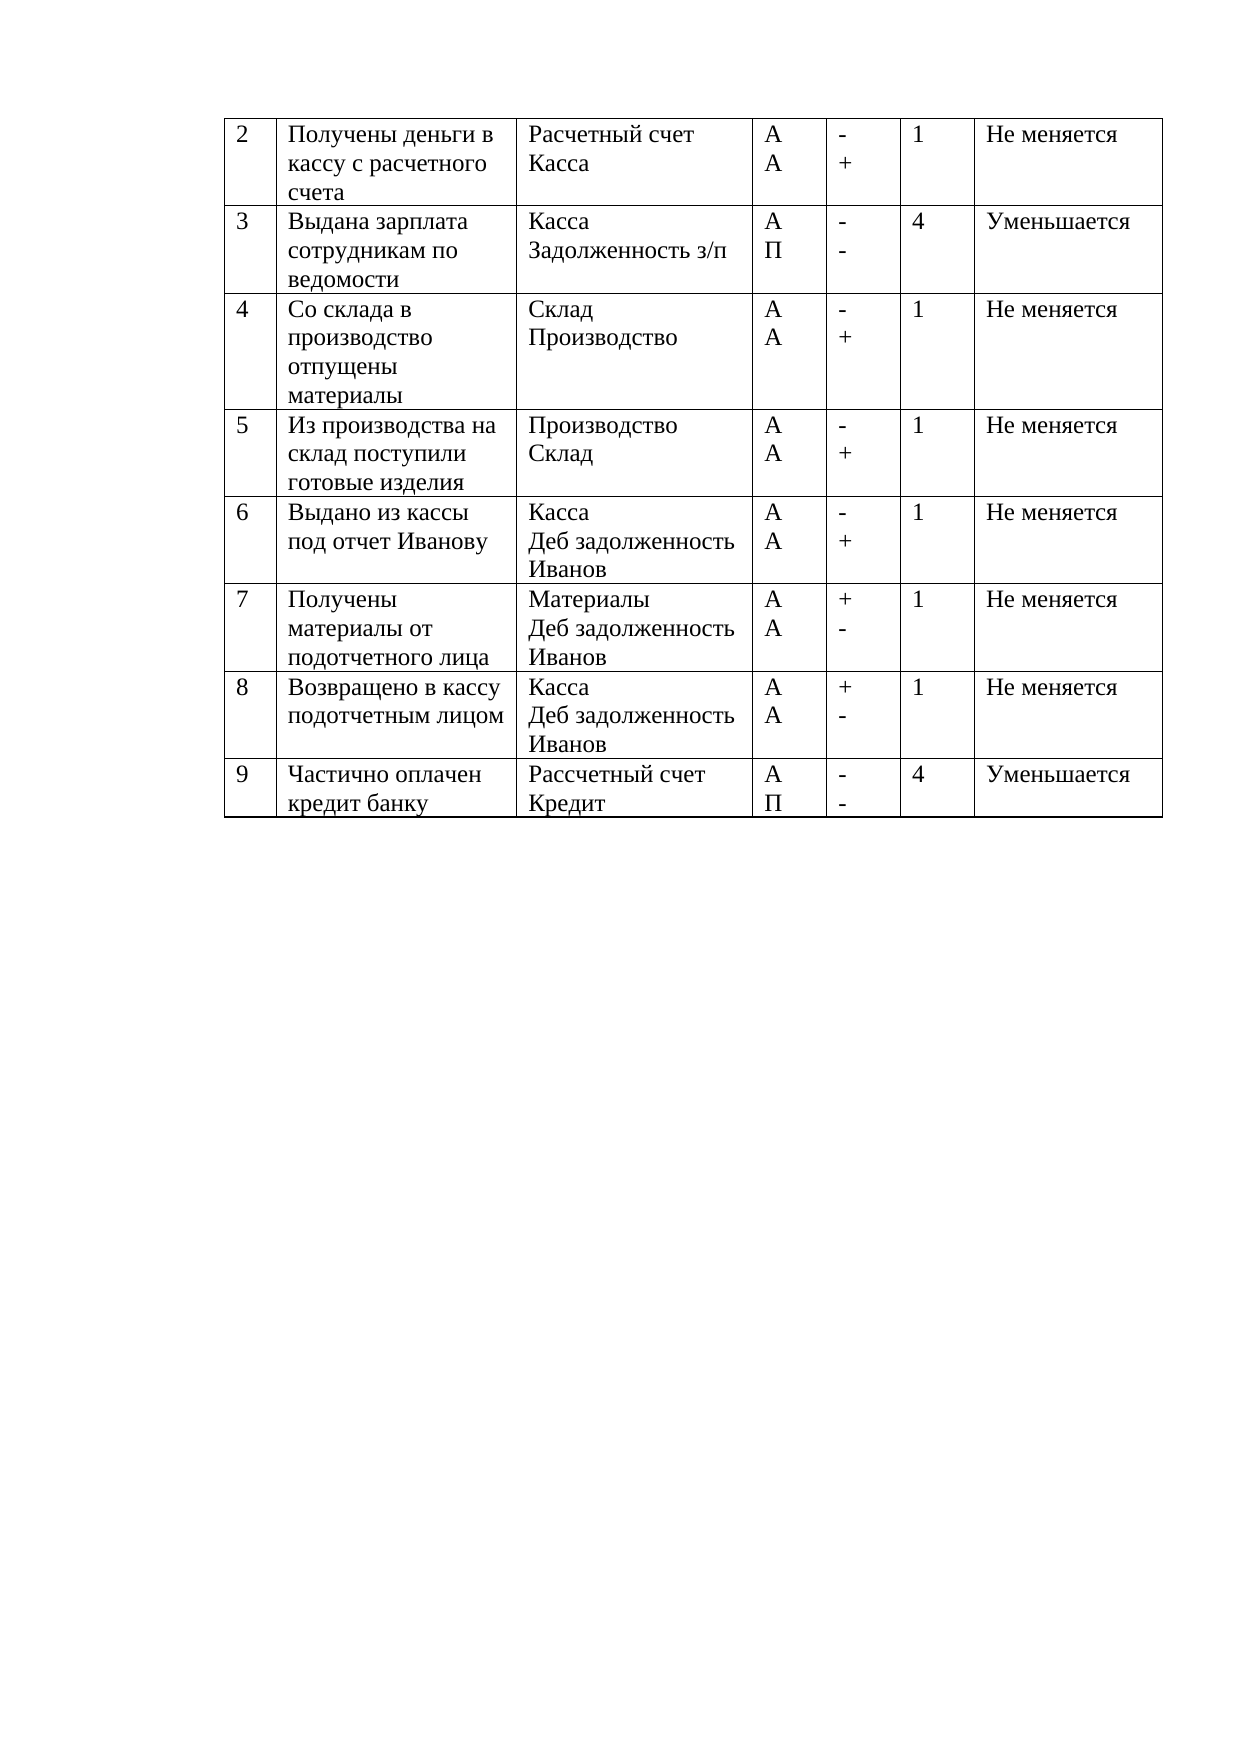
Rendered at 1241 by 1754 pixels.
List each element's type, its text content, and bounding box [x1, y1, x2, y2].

table_cell 5 [225, 410, 276, 496]
table_cell Из производства на склад поступили готовые изделия [277, 410, 516, 496]
table_cell - - [827, 206, 900, 293]
table_cell 1 [901, 410, 974, 496]
table_cell 7 [225, 584, 276, 671]
table_cell Касса Деб задолженность Иванов [517, 672, 752, 758]
table_cell Возвращено в кассу подотчетным лицом [277, 672, 516, 758]
table_cell А П [753, 206, 826, 293]
table_cell Не меняется [975, 584, 1162, 671]
table_cell А А [753, 294, 826, 409]
table_cell Уменьшается [975, 759, 1162, 816]
table_cell Материалы Деб задолженность Иванов [517, 584, 752, 671]
table_cell - + [827, 119, 900, 205]
table_cell 4 [901, 759, 974, 816]
table_cell + - [827, 672, 900, 758]
table_cell 1 [901, 294, 974, 409]
table_cell Не меняется [975, 672, 1162, 758]
table_cell А П [753, 759, 826, 816]
table_cell - + [827, 497, 900, 583]
table_cell 6 [225, 497, 276, 583]
table_cell Расчетный счет Касса [517, 119, 752, 205]
table_cell + - [827, 584, 900, 671]
table_cell 1 [901, 584, 974, 671]
table_cell Со склада в производство отпущены материалы [277, 294, 516, 409]
table_cell А А [753, 497, 826, 583]
table_cell Производство Склад [517, 410, 752, 496]
table_cell Частично оплачен кредит банку [277, 759, 516, 816]
table_cell Не меняется [975, 410, 1162, 496]
table_cell - - [827, 759, 900, 816]
table_cell 3 [225, 206, 276, 293]
table_cell А А [753, 410, 826, 496]
table_cell 1 [901, 672, 974, 758]
table_cell 2 [225, 119, 276, 205]
table_cell 4 [225, 294, 276, 409]
table_cell 9 [225, 759, 276, 816]
table_cell Не меняется [975, 497, 1162, 583]
table_cell 1 [901, 497, 974, 583]
table_cell 8 [225, 672, 276, 758]
table_cell 4 [901, 206, 974, 293]
table_cell Получены деньги в кассу с расчетного счета [277, 119, 516, 205]
table_cell 1 [901, 119, 974, 205]
table_cell Выдано из кассы под отчет Иванову [277, 497, 516, 583]
table_cell Уменьшается [975, 206, 1162, 293]
table_cell А А [753, 672, 826, 758]
table_cell Касса Деб задолженность Иванов [517, 497, 752, 583]
table_cell Не меняется [975, 119, 1162, 205]
table_cell Получены материалы от подотчетного лица [277, 584, 516, 671]
table_cell Выдана зарплата сотрудникам по ведомости [277, 206, 516, 293]
table_cell Склад Производство [517, 294, 752, 409]
table_cell - + [827, 294, 900, 409]
table_cell Касса Задолженность з/п [517, 206, 752, 293]
table_cell Не меняется [975, 294, 1162, 409]
table_cell - + [827, 410, 900, 496]
table_cell Рассчетный счет Кредит [517, 759, 752, 816]
table_cell А А [753, 119, 826, 205]
table_cell А А [753, 584, 826, 671]
